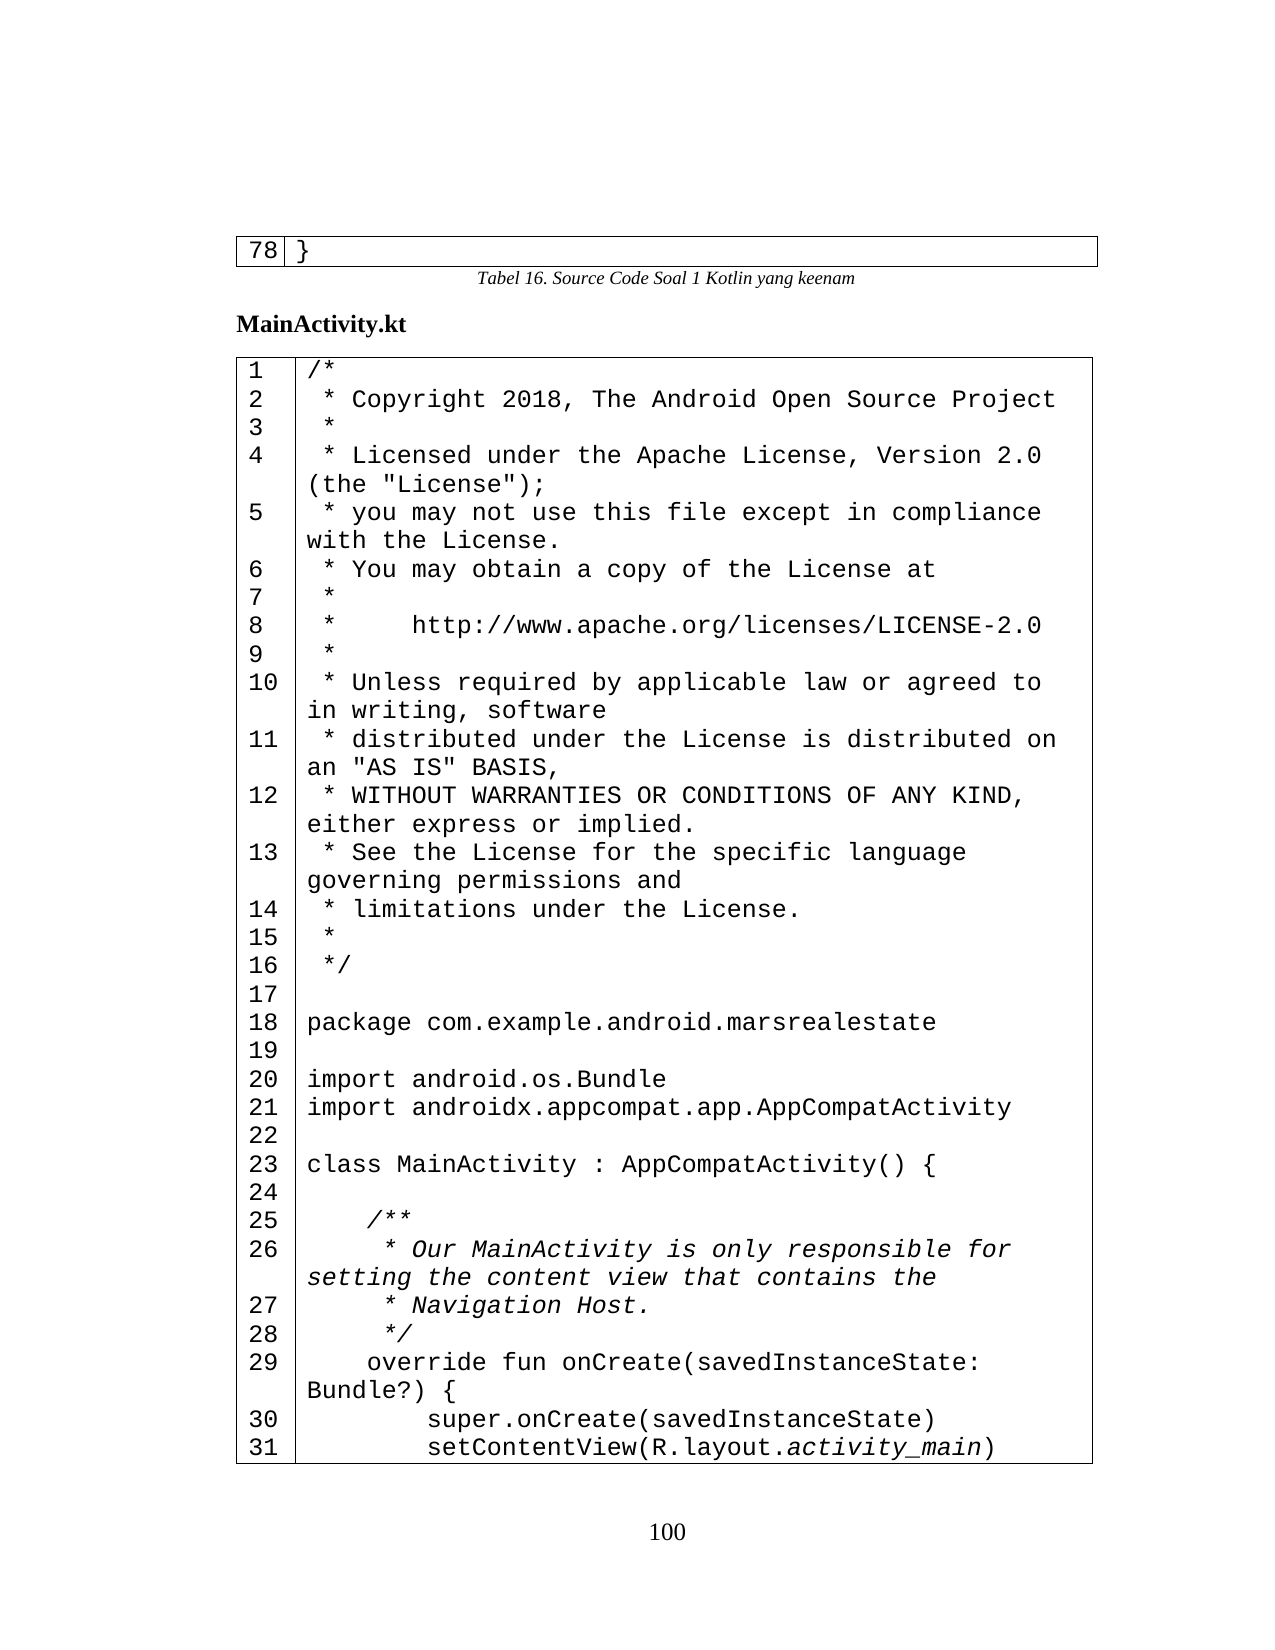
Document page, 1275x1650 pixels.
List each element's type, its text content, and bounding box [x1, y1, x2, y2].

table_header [237, 358, 295, 1463]
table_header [296, 358, 1092, 1463]
text Tabel 16. Source Code Soal 1 Kotlin yang keenam [236, 267, 1098, 288]
text MainActivity.kt [236, 309, 1098, 338]
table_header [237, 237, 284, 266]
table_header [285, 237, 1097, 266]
